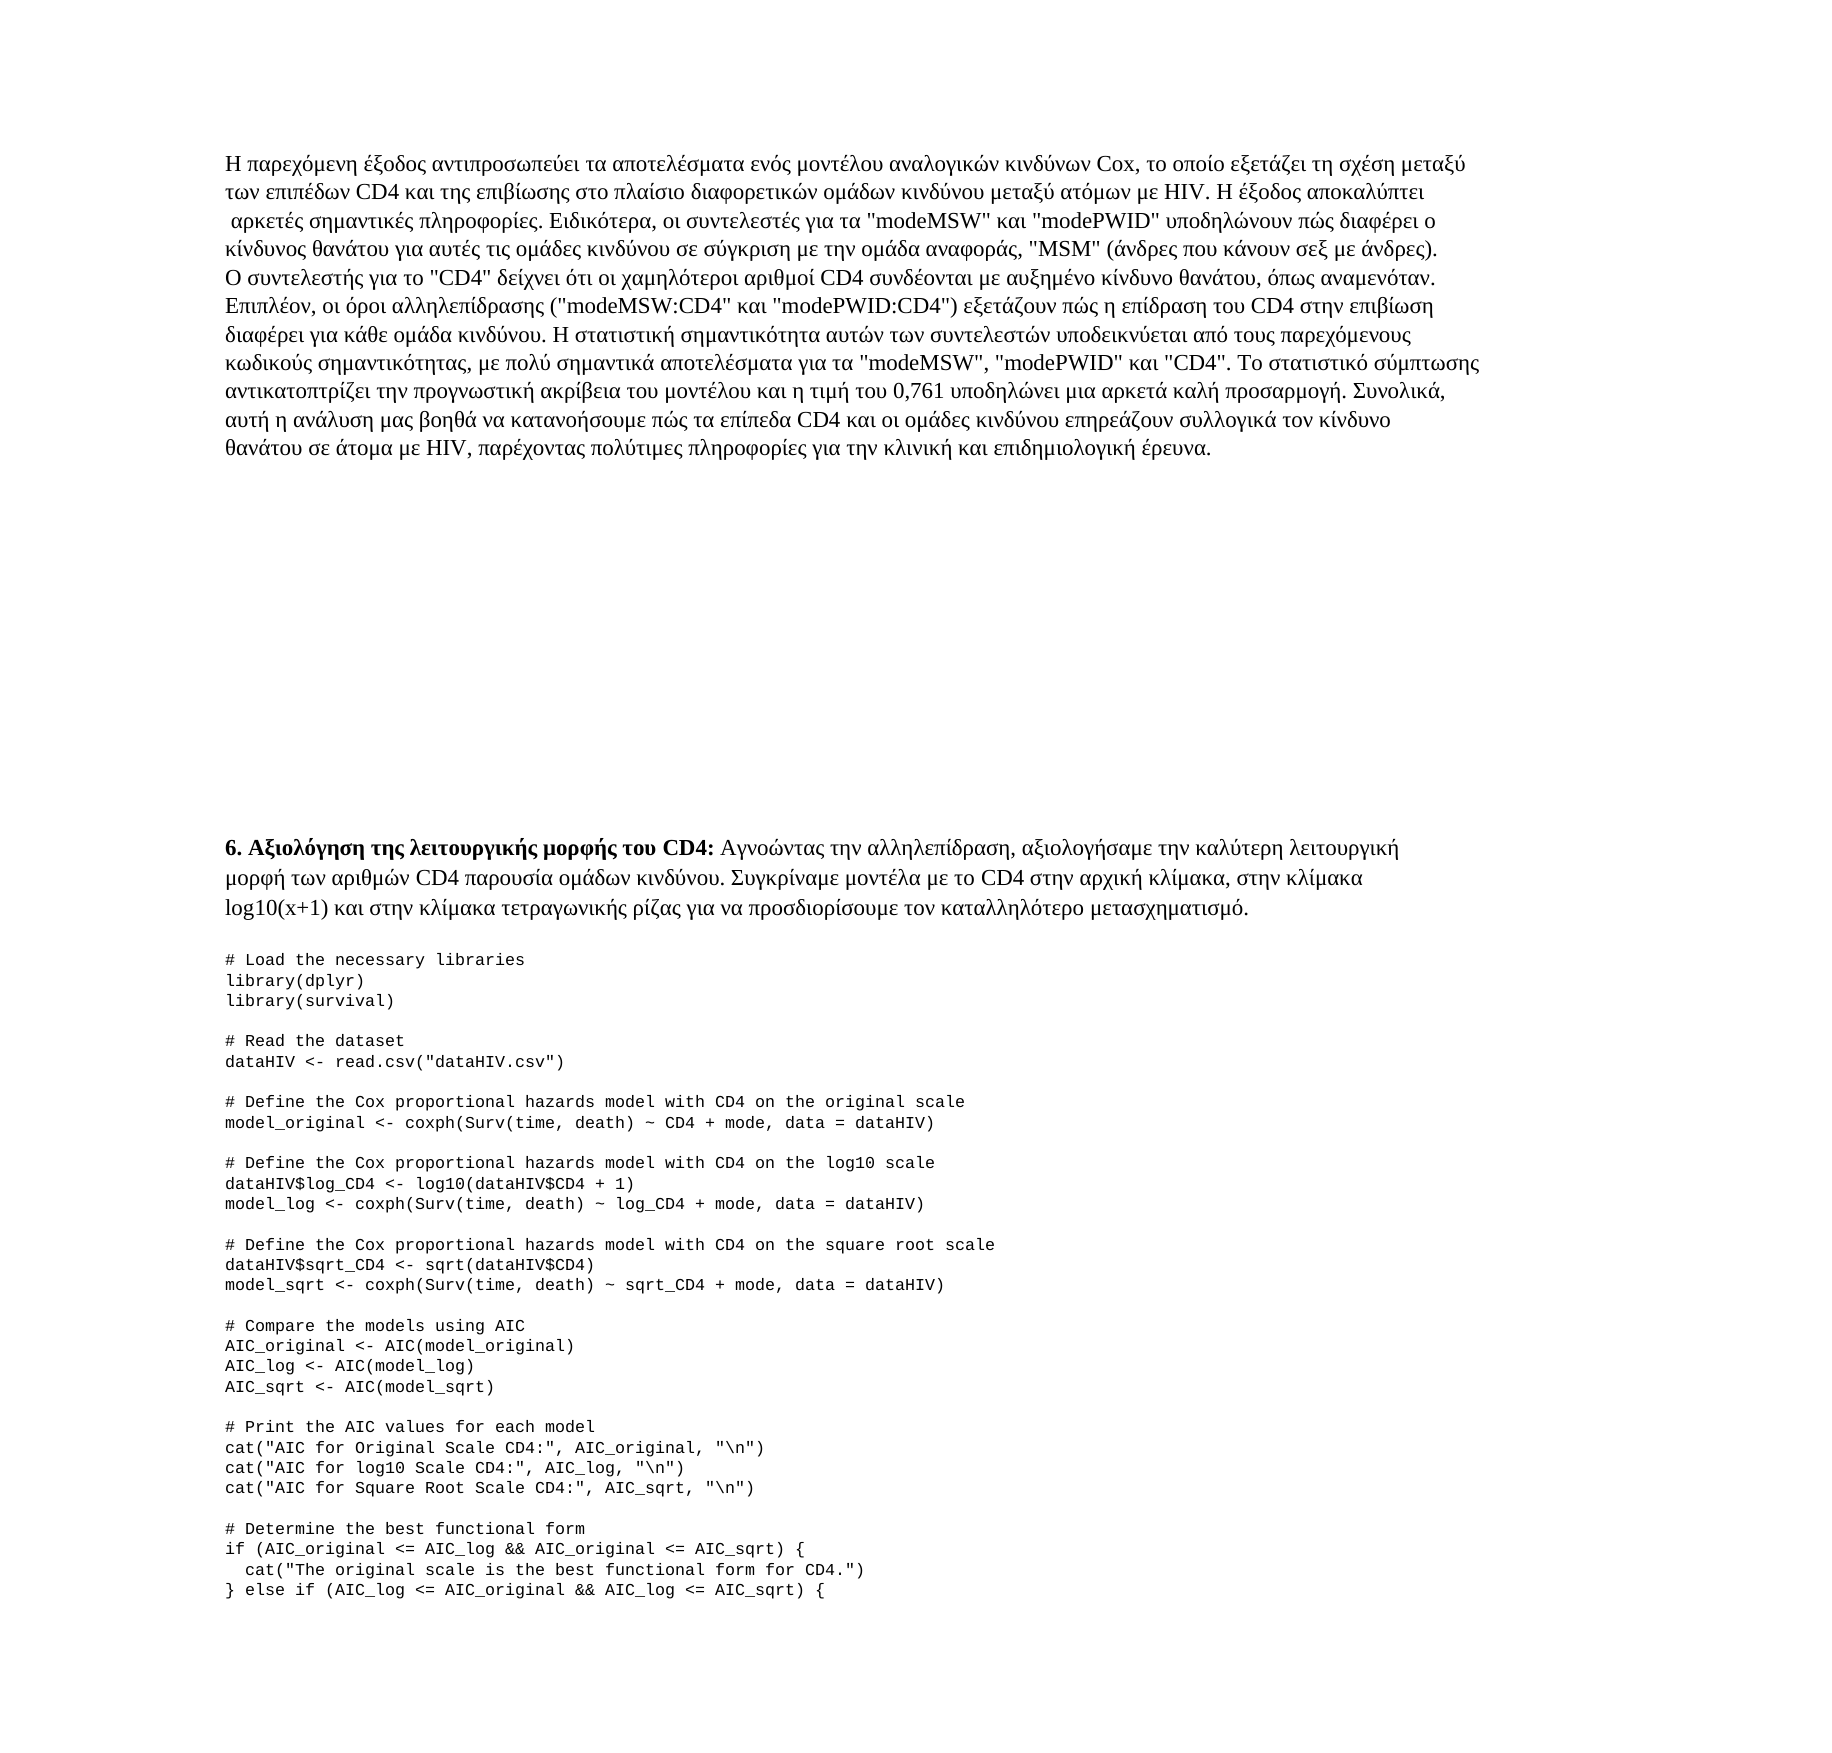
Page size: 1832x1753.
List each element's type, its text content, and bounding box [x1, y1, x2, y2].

text library(survival) [225, 992, 1681, 1011]
text cat("AIC for Original Scale CD4:", AIC_original, "\n") [225, 1439, 1681, 1458]
text # Define the Cox proportional hazards model with CD4 on the square root scale [225, 1236, 1681, 1255]
text # Define the Cox proportional hazards model with CD4 on the original scale [225, 1094, 1681, 1113]
text cat("AIC for Square Root Scale CD4:", AIC_sqrt, "\n") [225, 1480, 1681, 1499]
text library(dplyr) [225, 972, 1681, 991]
text 6. Αξιολόγηση της λειτουργικής μορφής του CD4: Αγνοώντας την αλληλεπίδραση, αξιολογήσαμε την καλύτερη λειτουργική μορφή των αριθμών CD4 παρουσία ομάδων κινδύνου. Συγκρίναμε μοντέλα με το CD4 στην αρχική κλίμακα, στην κλίμακα log10(x+1) και στην κλίμακα τετραγωνικής ρίζας για να προσδιορίσουμε τον καταλληλότερο μετασχηματισμό. [225, 834, 1622, 921]
text model_original <- coxph(Surv(time, death) ~ CD4 + mode, data = dataHIV) [225, 1114, 1681, 1133]
text cat("AIC for log10 Scale CD4:", AIC_log, "\n") [225, 1459, 1681, 1478]
text } else if (AIC_log <= AIC_original && AIC_log <= AIC_sqrt) { [225, 1581, 1681, 1600]
text # Determine the best functional form [225, 1521, 1681, 1539]
text AIC_original <- AIC(model_original) [225, 1338, 1681, 1357]
text dataHIV$sqrt_CD4 <- sqrt(dataHIV$CD4) [225, 1256, 1681, 1275]
text AIC_log <- AIC(model_log) [225, 1358, 1681, 1377]
text # Define the Cox proportional hazards model with CD4 on the log10 scale [225, 1155, 1681, 1174]
text model_sqrt <- coxph(Surv(time, death) ~ sqrt_CD4 + mode, data = dataHIV) [225, 1277, 1681, 1296]
text if (AIC_original <= AIC_log && AIC_original <= AIC_sqrt) { [225, 1541, 1681, 1560]
text # Compare the models using AIC [225, 1317, 1681, 1336]
text Η παρεχόμενη έξοδος αντιπροσωπεύει τα αποτελέσματα ενός μοντέλου αναλογικών κινδύνων Cox, το οποίο εξετάζει τη σχέση μεταξύ των επιπέδων CD4 και της επιβίωσης στο πλαίσιο διαφορετικών ομάδων κινδύνου μεταξύ ατόμων με HIV. Η έξοδος αποκαλύπτει αρκετές σημαντικές πληροφορίες. Ειδικότερα, οι συντελεστές για τα "modeMSW" και "modePWID" υποδηλώνουν πώς διαφέρει ο κίνδυνος θανάτου για αυτές τις ομάδες κινδύνου σε σύγκριση με την ομάδα αναφοράς, "MSM" (άνδρες που κάνουν σεξ με άνδρες). Ο συντελεστής για το "CD4" δείχνει ότι οι χαμηλότεροι αριθμοί CD4 συνδέονται με αυξημένο κίνδυνο θανάτου, όπως αναμενόταν. Επιπλέον, οι όροι αλληλεπίδρασης ("modeMSW:CD4" και "modePWID:CD4") εξετάζουν πώς η επίδραση του CD4 στην επιβίωση διαφέρει για κάθε ομάδα κινδύνου. Η στατιστική σημαντικότητα αυτών των συντελεστών υποδεικνύεται από τους παρεχόμενους κωδικούς σημαντικότητας, με πολύ σημαντικά αποτελέσματα για τα "modeMSW", "modePWID" και "CD4". Το στατιστικό σύμπτωσης αντικατοπτρίζει την προγνωστική ακρίβεια του μοντέλου και η τιμή του 0,761 υποδηλώνει μια αρκετά καλή προσαρμογή. Συνολικά, αυτή η ανάλυση μας βοηθά να κατανοήσουμε πώς τα επίπεδα CD4 και οι ομάδες κινδύνου επηρεάζουν συλλογικά τον κίνδυνο θανάτου σε άτομα με HIV, παρέχοντας πολύτιμες πληροφορίες για την κλινική και επιδημιολογική έρευνα. [225, 150, 1681, 832]
text dataHIV <- read.csv("dataHIV.csv") [225, 1053, 1681, 1072]
text # Print the AIC values for each model [225, 1419, 1681, 1438]
text # Load the necessary libraries [225, 952, 1681, 971]
text model_log <- coxph(Surv(time, death) ~ log_CD4 + mode, data = dataHIV) [225, 1196, 1681, 1214]
text AIC_sqrt <- AIC(model_sqrt) [225, 1378, 1681, 1397]
text dataHIV$log_CD4 <- log10(dataHIV$CD4 + 1) [225, 1175, 1681, 1194]
text cat("The original scale is the best functional form for CD4.") [225, 1561, 1681, 1580]
text # Read the dataset [225, 1033, 1681, 1052]
